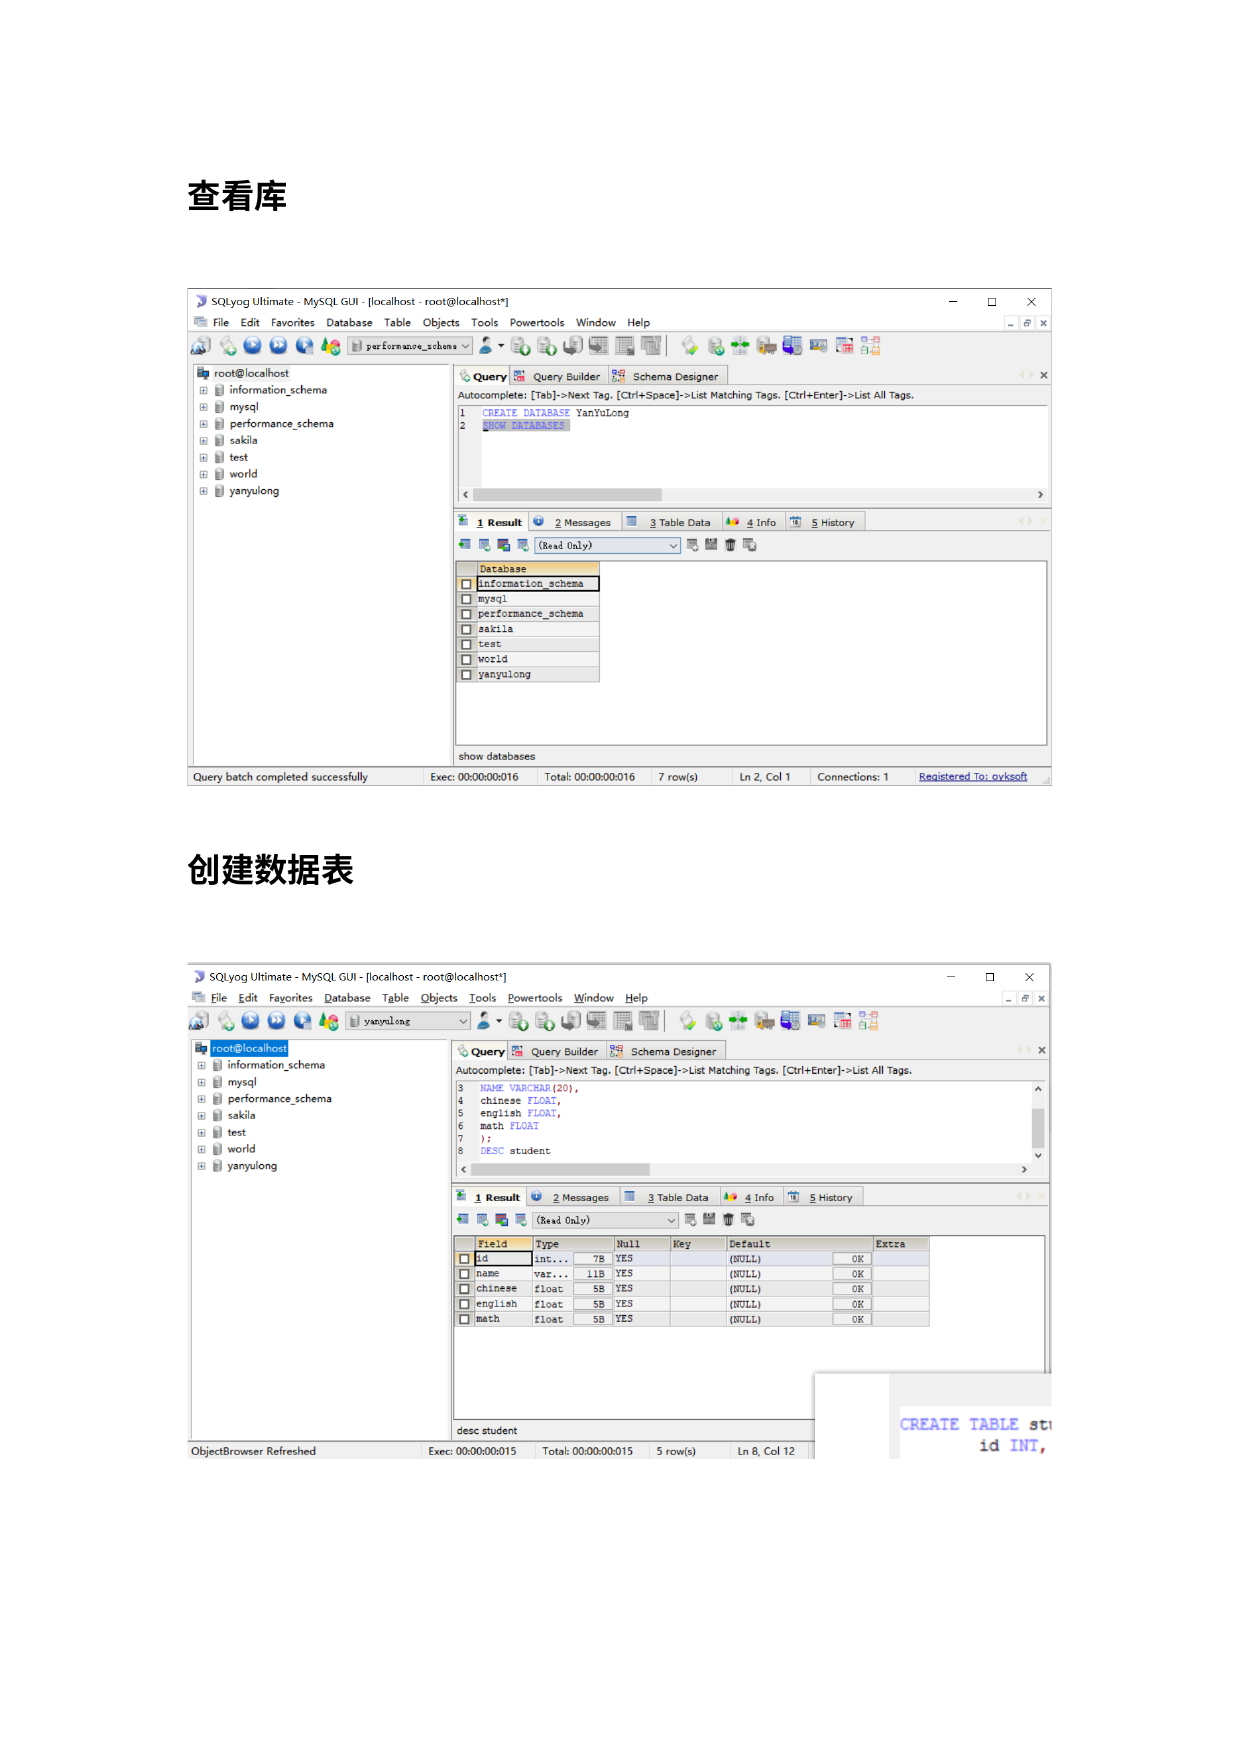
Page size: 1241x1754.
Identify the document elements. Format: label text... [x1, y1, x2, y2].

picture [187, 962, 1052, 1459]
subtitle 创建数据表 [187, 836, 1053, 901]
subtitle 查看库 [187, 162, 1053, 227]
picture [187, 288, 1052, 786]
